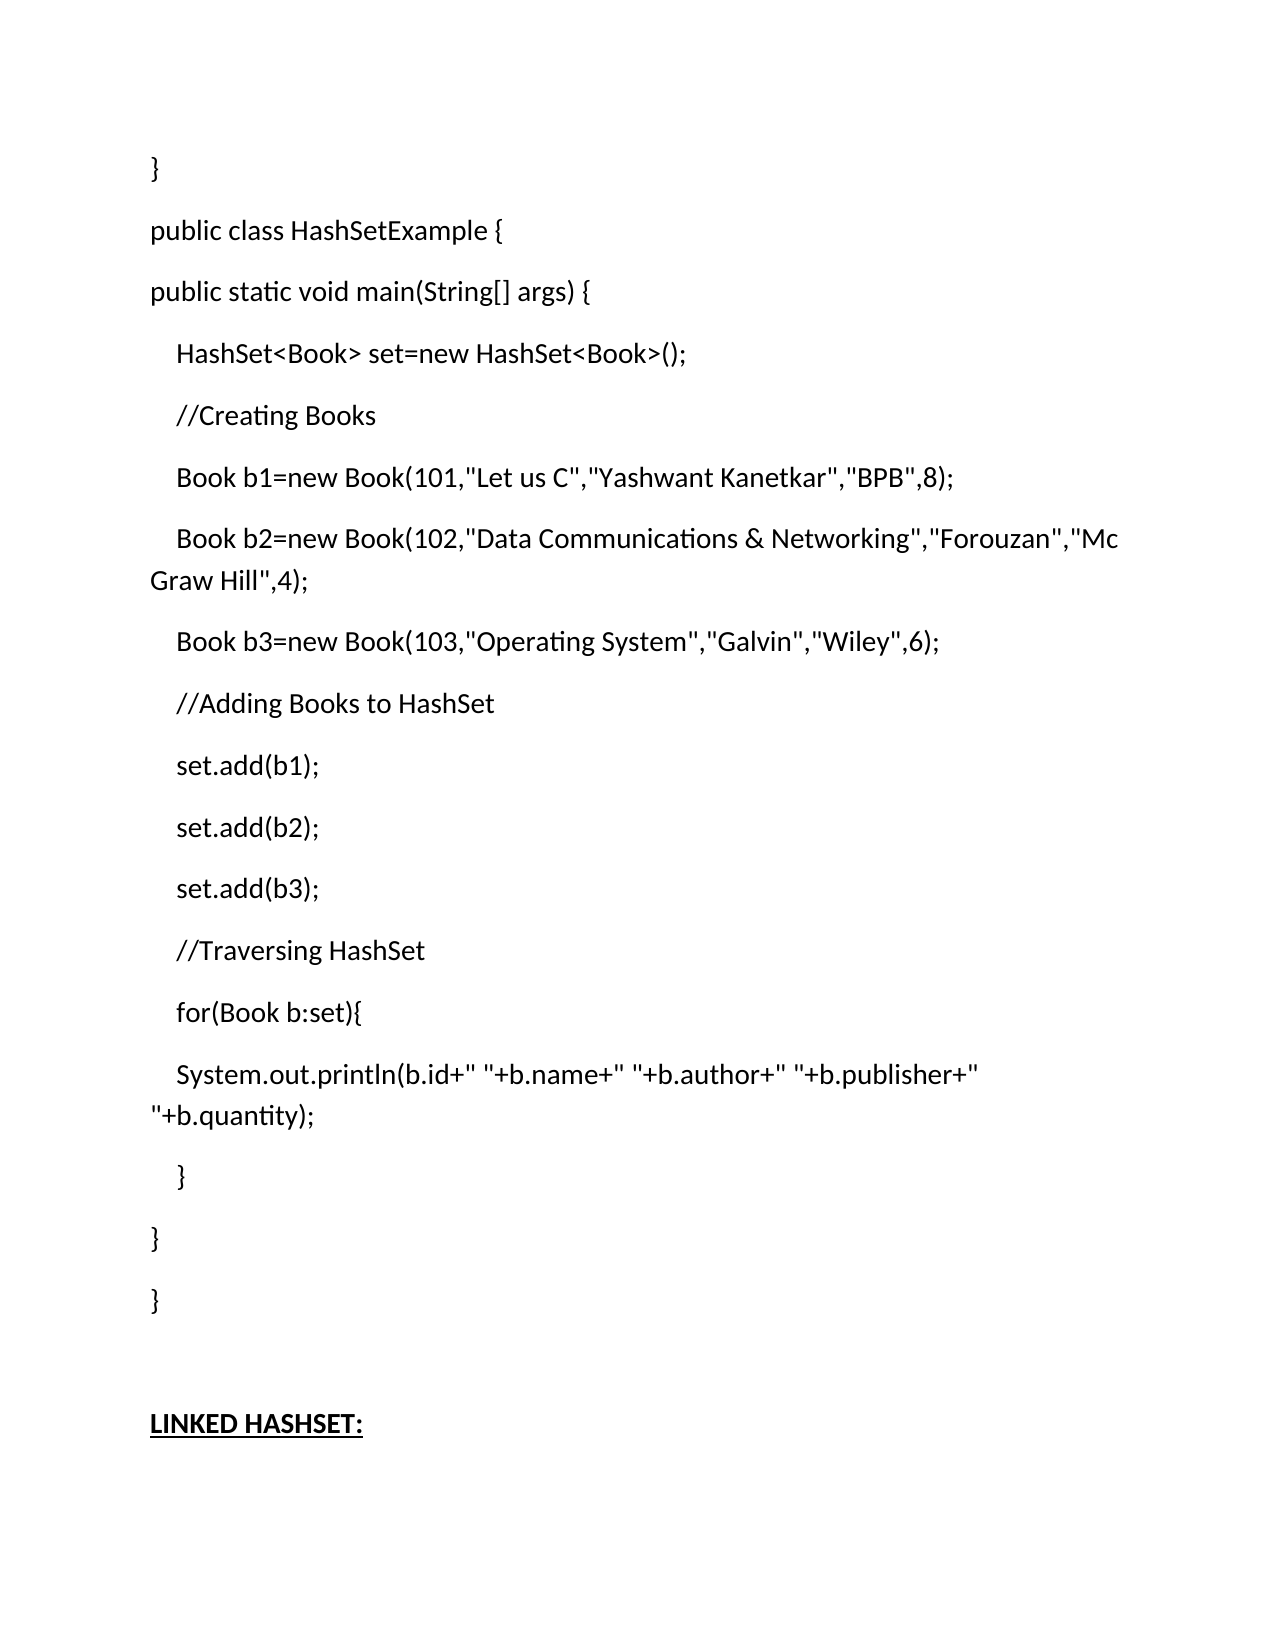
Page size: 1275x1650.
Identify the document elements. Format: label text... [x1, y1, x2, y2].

text System.out.println(b.id+" "+b.name+" "+b.author+" "+b.publisher+" "+b.quantity); [150, 1056, 1125, 1132]
text } [150, 1158, 1125, 1194]
text Book b1=new Book(101,"Let us C","Yashwant Kanetkar","BPB",8); [150, 459, 1125, 494]
text HashSet<Book> set=new HashSet<Book>(); [150, 335, 1125, 371]
text //Creating Books [150, 397, 1125, 433]
text public static void main(String[] args) { [150, 273, 1125, 309]
text set.add(b3); [150, 870, 1125, 906]
text set.add(b1); [150, 747, 1125, 782]
text set.add(b2); [150, 809, 1125, 844]
text } [150, 1220, 1125, 1256]
text Book b3=new Book(103,"Operating System","Galvin","Wiley",6); [150, 623, 1125, 659]
text } [150, 150, 1125, 186]
text //Traversing HashSet [150, 932, 1125, 968]
text //Adding Books to HashSet [150, 685, 1125, 721]
text Book b2=new Book(102,"Data Communications & Networking","Forouzan","Mc Graw Hill",4); [150, 521, 1125, 597]
text public class HashSetExample { [150, 212, 1125, 247]
text } [150, 1282, 1125, 1318]
text LINKED HASHSET: [150, 1406, 1125, 1441]
text for(Book b:set){ [150, 994, 1125, 1029]
